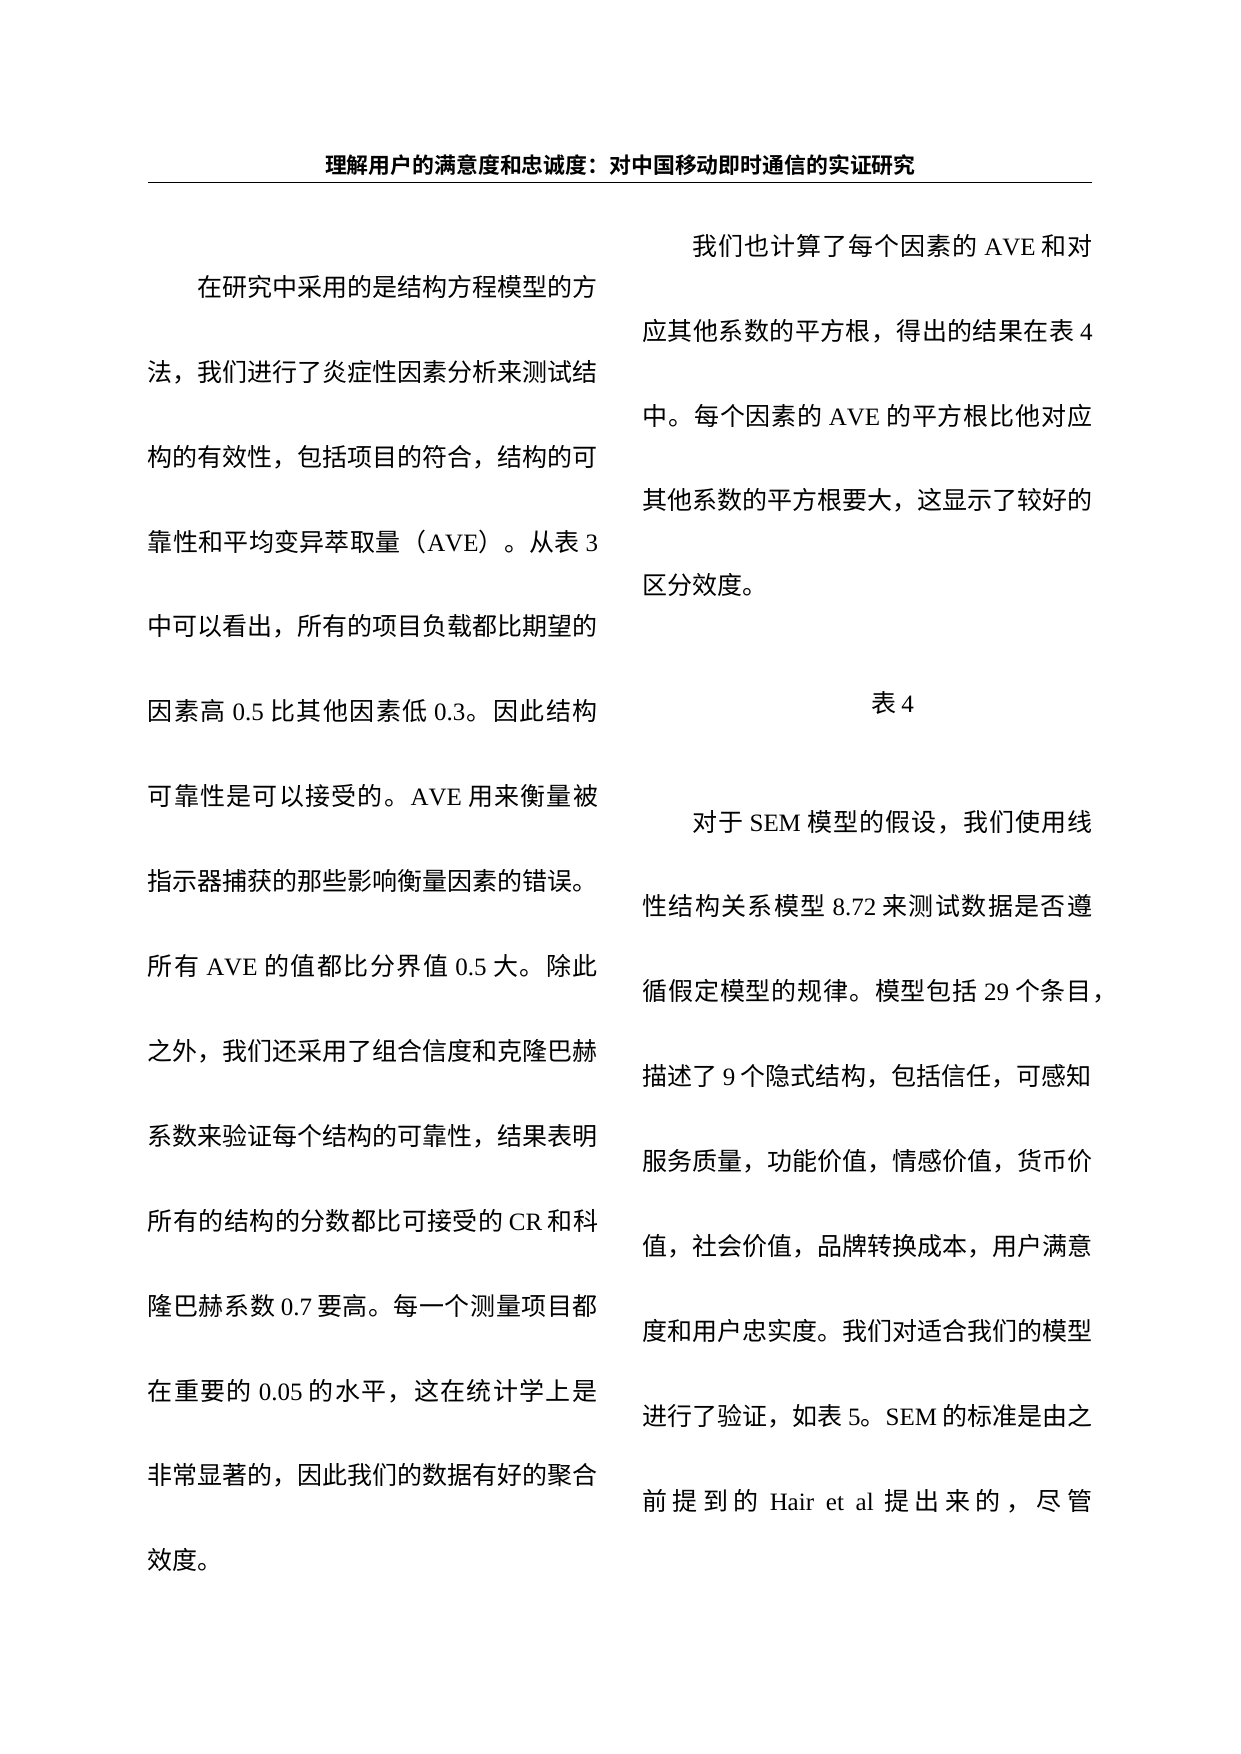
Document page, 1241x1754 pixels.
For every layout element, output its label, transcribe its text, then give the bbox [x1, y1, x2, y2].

list 表4 [642, 668, 1092, 736]
list 我们也计算了每个因素的AVE和对应其他系数的平方根，得出的结果在表4中。每个因素的AVE的平方根比他对应其他系数的平方根要大，这显示了较好的区分效度。 [642, 210, 1092, 618]
list 在研究中采用的是结构方程模型的方法，我们进行了炎症性因素分析来测试结构的有效性，包括项目的符合，结构的可靠性和平均变异萃取量（AVE）。从表3中可以看出，所有的项目负载都比期望的因素高0.5比其他因素低0.3。因此结构可靠性是可以接受的。AVE用来衡量被指示器捕获的那些影响衡量因素的错误。所有AVE的值都比分界值0.5大。除此之外，我们还采用了组合信度和克隆巴赫系数来验证每个结构的可靠性，结果表明所有的结构的分数都比可接受的CR和科隆巴赫系数0.7要高。每一个测量项目都在重要的0.05的水平，这在统计学上是非常显著的，因此我们的数据有好的聚合效度。 [148, 251, 598, 1593]
